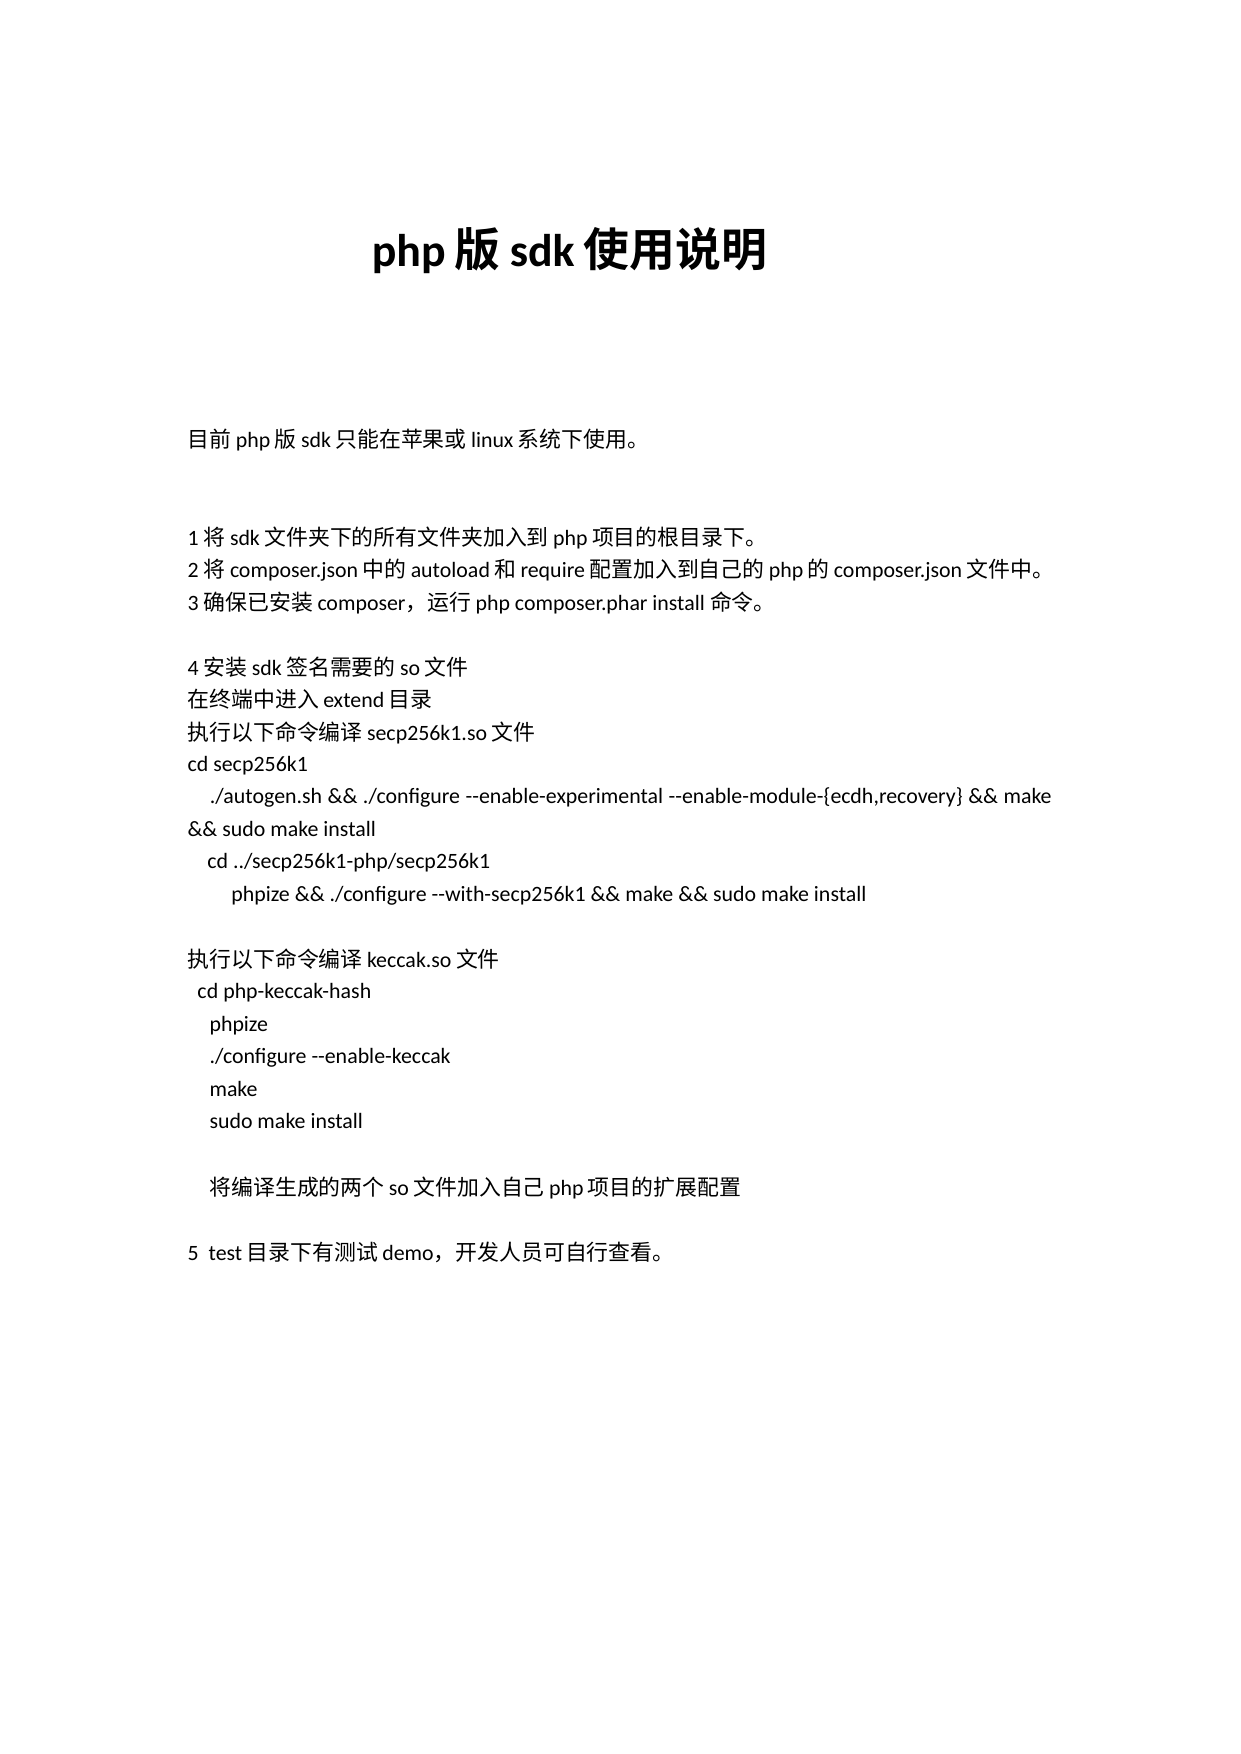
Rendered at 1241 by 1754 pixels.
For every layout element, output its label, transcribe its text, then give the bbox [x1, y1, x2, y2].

text 执行以下命令编译secp256k1.so文件 [187, 714, 1053, 747]
text make [187, 1072, 1053, 1104]
text 将编译生成的两个so文件加入自己php项目的扩展配置 [187, 1169, 1053, 1202]
text phpize && ./configure --with-secp256k1 && make && sudo make install [187, 877, 1053, 909]
text sudo make install [187, 1104, 1053, 1137]
text ./autogen.sh && ./configure --enable-experimental --enable-module-{ecdh,recovery} && make && sudo make install [187, 779, 1053, 844]
text 目前php版sdk只能在苹果或linux系统下使用。 [187, 422, 1053, 454]
text 4 安装sdk签名需要的so文件 [187, 649, 1053, 682]
text 3 确保已安装composer，运行php composer.phar install 命令。 [187, 584, 1053, 617]
text cd php-keccak-hash [187, 974, 1053, 1007]
text 1 将sdk文件夹下的所有文件夹加入到php项目的根目录下。 [187, 519, 1053, 552]
text phpize [187, 1007, 1053, 1039]
text cd secp256k1 [187, 747, 1053, 779]
text cd ../secp256k1-php/secp256k1 [187, 844, 1053, 877]
text 2 将composer.json中的autoload和require配置加入到自己的php的composer.json文件中。 [187, 552, 1053, 584]
text 5 test目录下有测试demo，开发人员可自行查看。 [187, 1234, 1053, 1267]
subtitle php版sdk使用说明 [187, 197, 1053, 295]
text 执行以下命令编译keccak.so文件 [187, 942, 1053, 974]
text ./configure --enable-keccak [187, 1039, 1053, 1072]
text 在终端中进入extend目录 [187, 682, 1053, 714]
